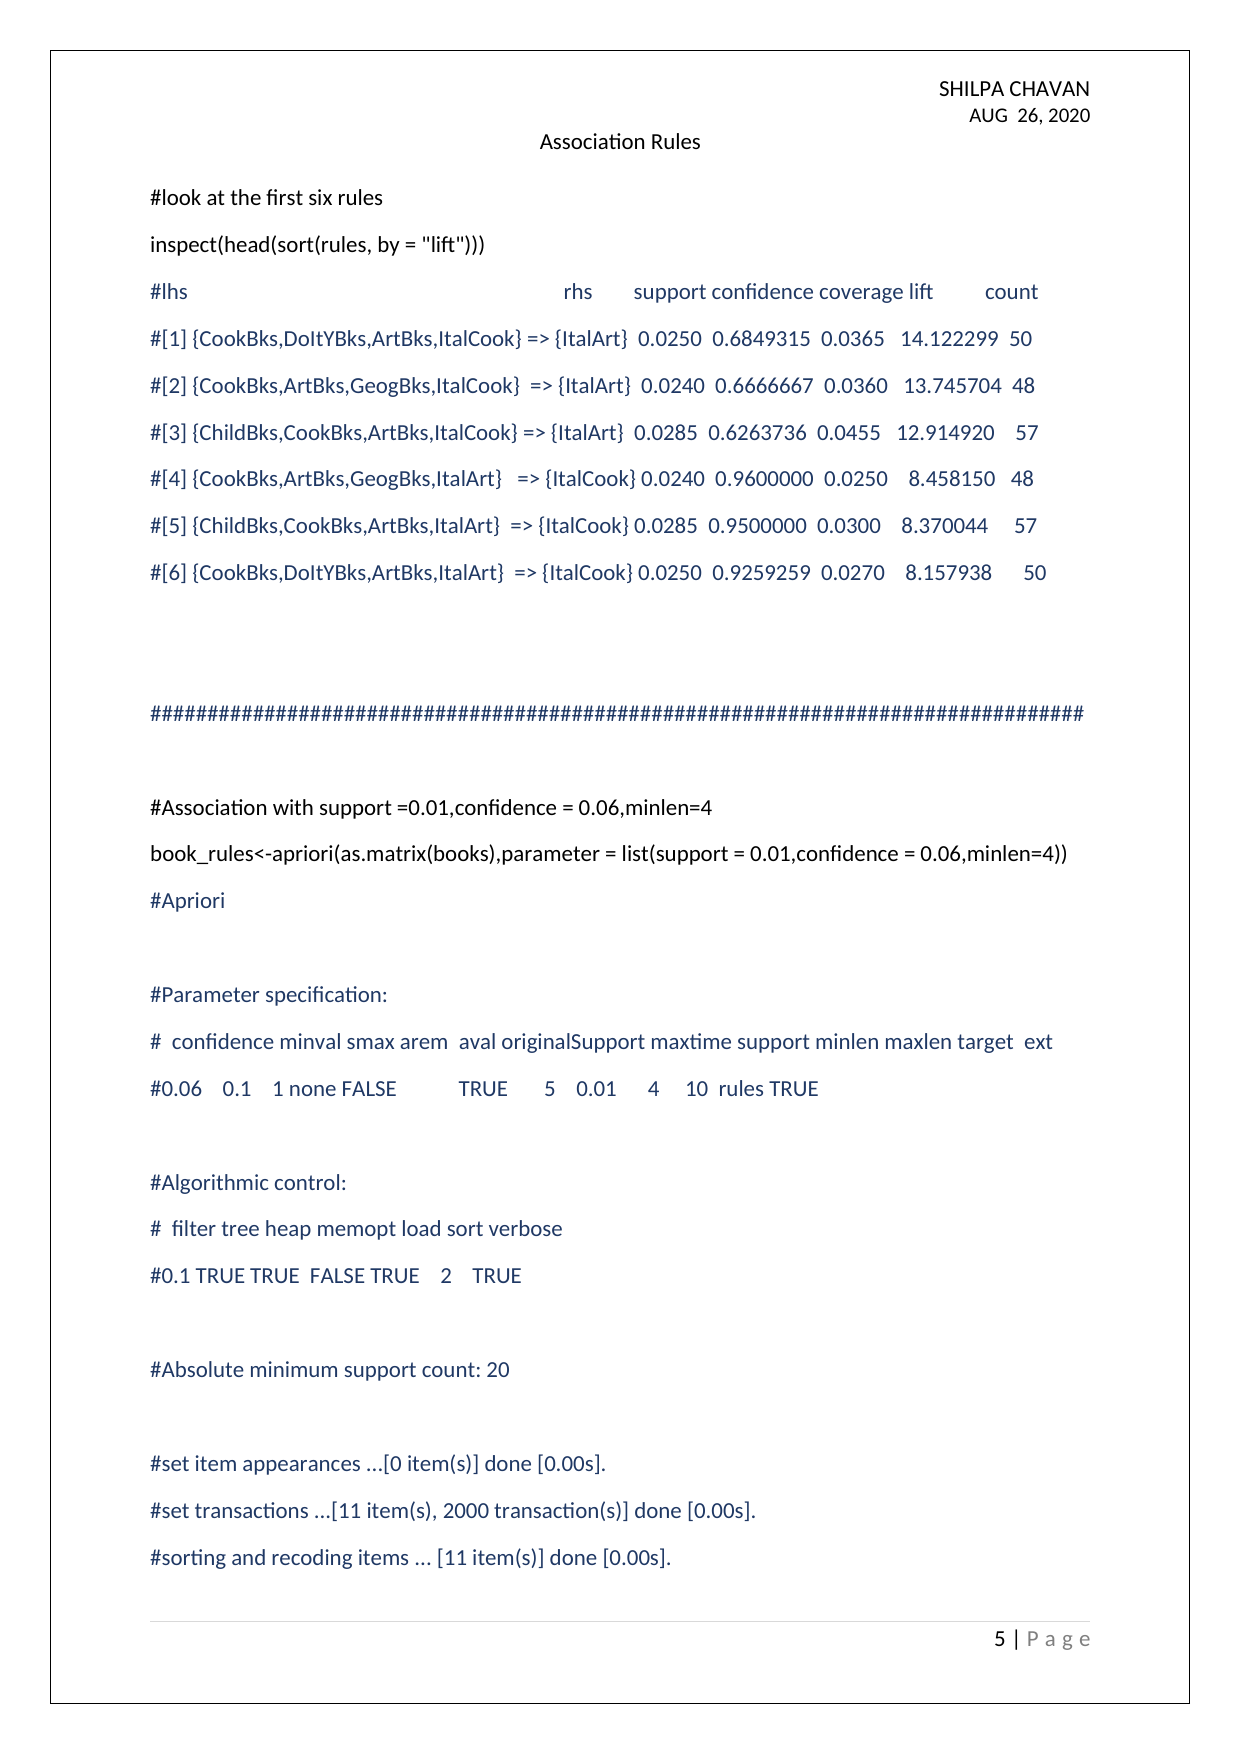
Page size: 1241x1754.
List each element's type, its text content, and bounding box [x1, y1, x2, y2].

text # filter tree heap memopt load sort verbose [150, 1214, 1090, 1242]
text #sorting and recoding items ... [11 item(s)] done [0.00s]. [150, 1543, 1090, 1571]
text #[1] {CookBks,DoItYBks,ArtBks,ItalCook} => {ItalArt} 0.0250 0.6849315 0.0365 14.122299 50 [150, 324, 1090, 352]
text #[2] {CookBks,ArtBks,GeogBks,ItalCook} => {ItalArt} 0.0240 0.6666667 0.0360 13.745704 48 [150, 371, 1090, 399]
text #Parameter specification: [150, 980, 1090, 1008]
text #look at the first six rules [150, 183, 1090, 211]
text #Apriori [150, 886, 1090, 914]
text book_rules<-apriori(as.matrix(books),parameter = list(support = 0.01,confidence = 0.06,minlen=4)) [150, 839, 1090, 867]
text # confidence minval smax arem aval originalSupport maxtime support minlen maxlen target ext [150, 1027, 1090, 1055]
text ################################################################################## [150, 699, 1090, 727]
text #[3] {ChildBks,CookBks,ArtBks,ItalCook} => {ItalArt} 0.0285 0.6263736 0.0455 12.914920 57 [150, 418, 1090, 446]
text #set item appearances ...[0 item(s)] done [0.00s]. [150, 1449, 1090, 1477]
text #0.06 0.1 1 none FALSE TRUE 5 0.01 4 10 rules TRUE [150, 1074, 1090, 1102]
text #[5] {ChildBks,CookBks,ArtBks,ItalArt} => {ItalCook} 0.0285 0.9500000 0.0300 8.370044 57 [150, 511, 1090, 539]
text #Association with support =0.01,confidence = 0.06,minlen=4 [150, 793, 1090, 821]
text #Algorithmic control: [150, 1168, 1090, 1196]
text inspect(head(sort(rules, by = "lift"))) [150, 230, 1090, 258]
text #0.1 TRUE TRUE FALSE TRUE 2 TRUE [150, 1261, 1090, 1289]
text #set transactions ...[11 item(s), 2000 transaction(s)] done [0.00s]. [150, 1496, 1090, 1524]
text #[6] {CookBks,DoItYBks,ArtBks,ItalArt} => {ItalCook} 0.0250 0.9259259 0.0270 8.157938 50 [150, 558, 1090, 586]
text #[4] {CookBks,ArtBks,GeogBks,ItalArt} => {ItalCook} 0.0240 0.9600000 0.0250 8.458150 48 [150, 464, 1090, 492]
text #lhs rhs support confidence coverage lift count [150, 277, 1090, 305]
text #Absolute minimum support count: 20 [150, 1355, 1090, 1383]
